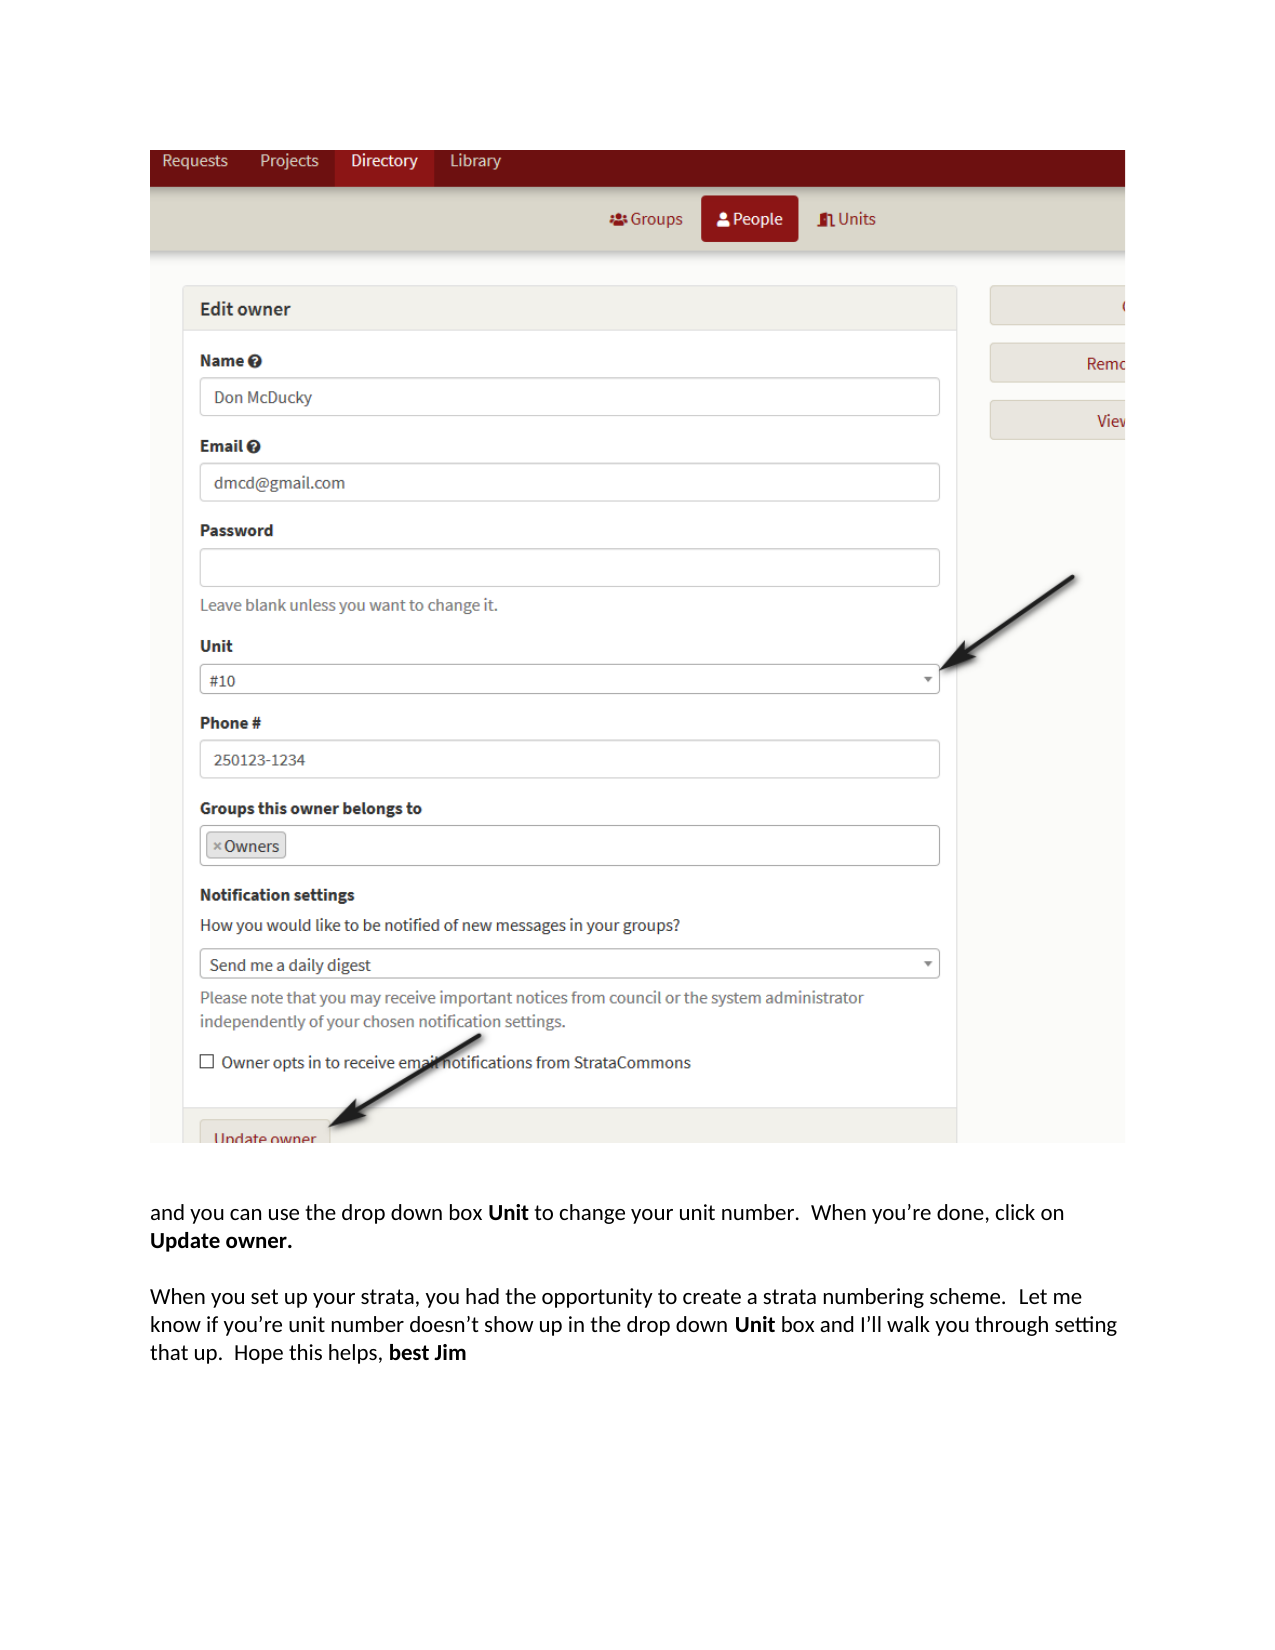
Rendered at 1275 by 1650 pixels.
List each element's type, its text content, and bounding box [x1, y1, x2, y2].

text When you set up your strata, you had the opportunity to create a strata numbering scheme. Let me know if you’re unit number doesn’t show up in the drop down Unit box and I’ll walk you through setting that up. Hope this helps, best Jim [150, 1282, 1125, 1366]
picture [150, 150, 1125, 1143]
text and you can use the drop down box Unit to change your unit number. When you’re done, click on Update owner. [150, 1198, 1125, 1254]
